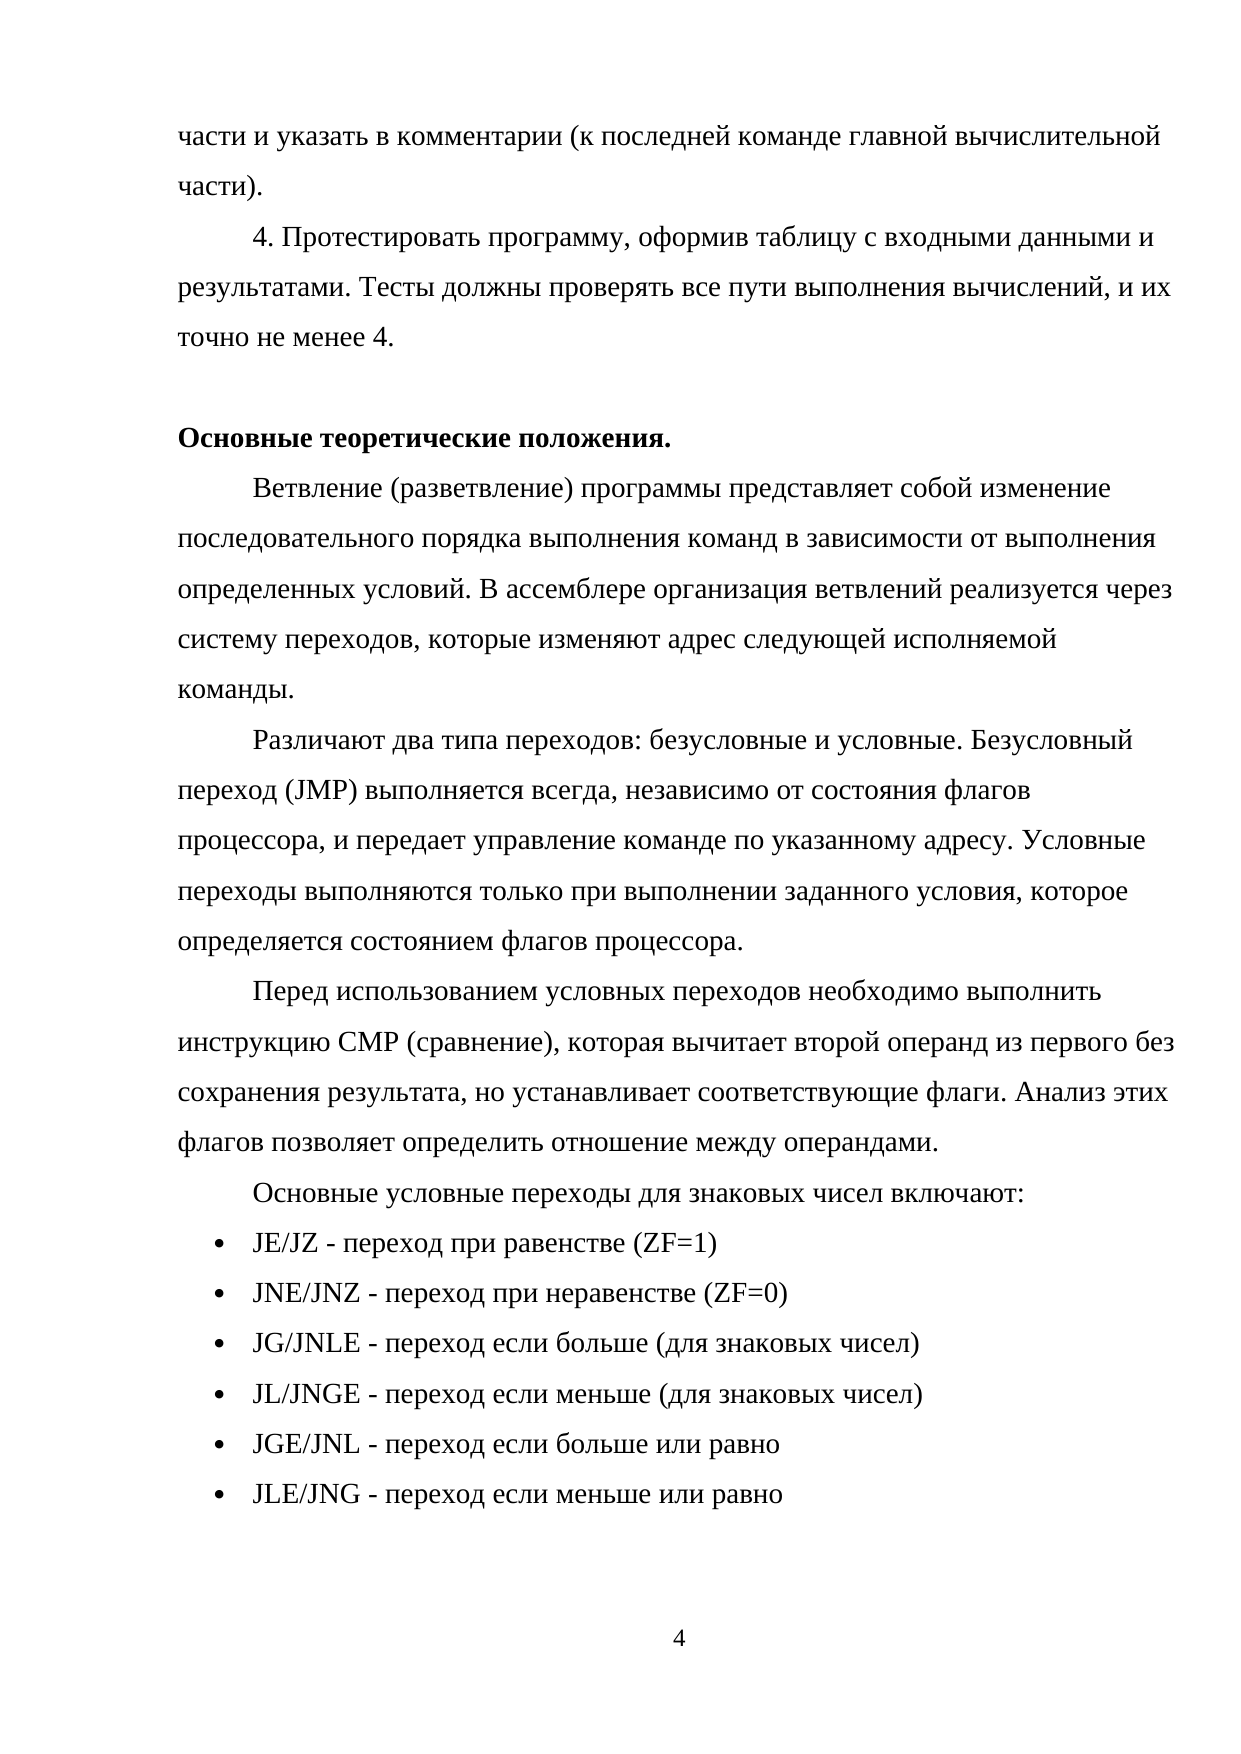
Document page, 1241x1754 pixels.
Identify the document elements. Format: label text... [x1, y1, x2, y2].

text Основные теоретические положения. [177, 420, 1181, 453]
list JNE/JNZ - переход при неравенстве (ZF=0) [215, 1275, 1181, 1309]
text Ветвление (разветвление) программы представляет собой изменение последовательного порядка выполнения команд в зависимости от выполнения определенных условий. В ассемблере организация ветвлений реализуется через систему переходов, которые изменяют адрес следующей исполняемой команды. [177, 470, 1181, 705]
list JL/JNGE - переход если меньше (для знаковых чисел) [215, 1376, 1181, 1409]
text Основные условные переходы для знаковых чисел включают: [177, 1175, 1181, 1208]
list JGE/JNL - переход если больше или равно [215, 1426, 1181, 1460]
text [177, 118, 1181, 202]
text Перед использованием условных переходов необходимо выполнить инструкцию CMP (сравнение), которая вычитает второй операнд из первого без сохранения результата, но устанавливает соответствующие флаги. Анализ этих флагов позволяет определить отношение между операндами. [177, 973, 1181, 1158]
list JLE/JNG - переход если меньше или равно [215, 1477, 1181, 1510]
list JG/JNLE - переход если больше (для знаковых чисел) [215, 1326, 1181, 1359]
text 4. Протестировать программу, оформив таблицу с входными данными и результатами. Тесты должны проверять все пути выполнения вычислений, и их точно не менее 4. [177, 219, 1181, 353]
text Различают два типа переходов: безусловные и условные. Безусловный переход (JMP) выполняется всегда, независимо от состояния флагов процессора, и передает управление команде по указанному адресу. Условные переходы выполняются только при выполнении заданного условия, которое определяется состоянием флагов процессора. [177, 722, 1181, 957]
list JE/JZ - переход при равенстве (ZF=1) [215, 1225, 1181, 1258]
